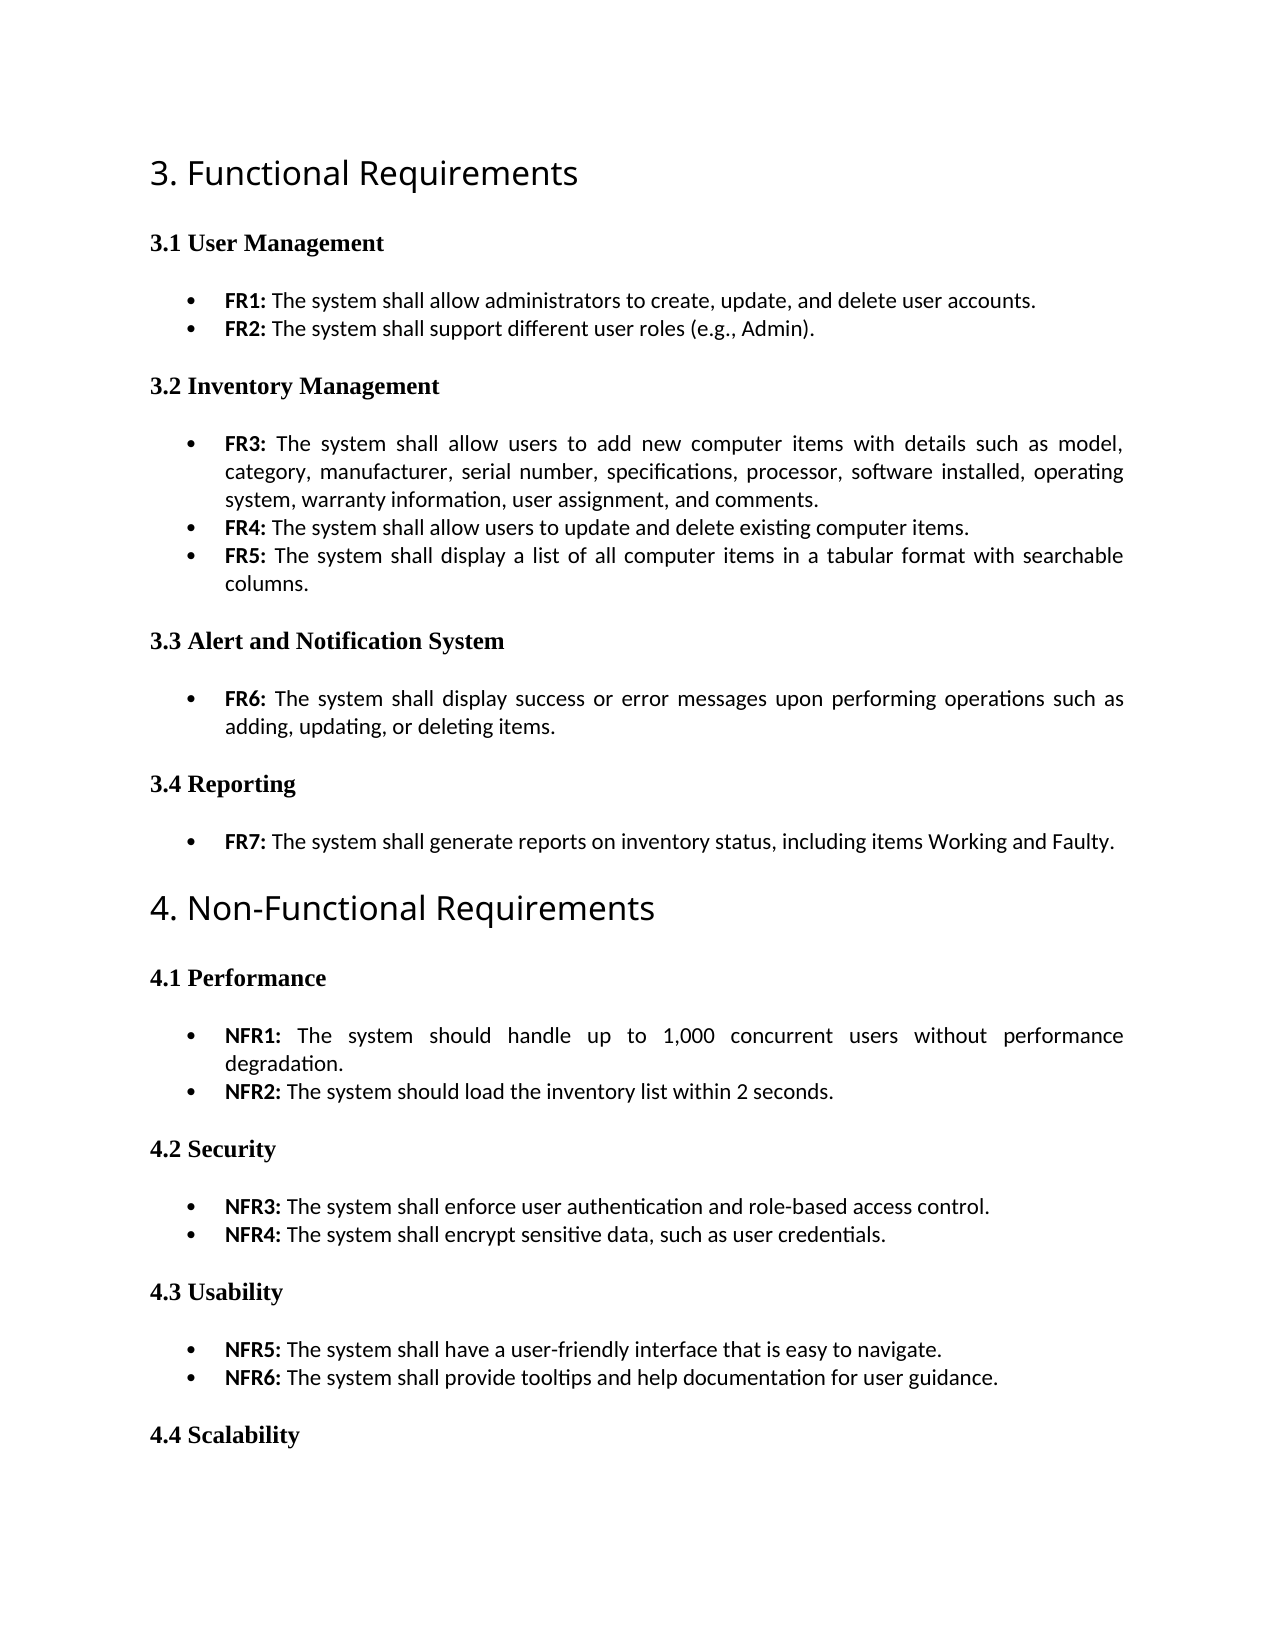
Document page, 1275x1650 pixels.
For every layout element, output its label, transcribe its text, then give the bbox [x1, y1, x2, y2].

list FR1: The system shall allow administrators to create, update, and delete user accounts. [187, 286, 1125, 314]
list FR7: The system shall generate reports on inventory status, including items Working and Faulty. [187, 827, 1125, 856]
list FR4: The system shall allow users to update and delete existing computer items. [187, 513, 1125, 541]
text 4.3 Usability [150, 1277, 1125, 1306]
text 3.2 Inventory Management [150, 371, 1125, 400]
list FR5: The system shall display a list of all computer items in a tabular format with searchable columns. [187, 541, 1125, 597]
list FR6: The system shall display success or error messages upon performing operations such as adding, updating, or deleting items. [187, 684, 1125, 740]
list NFR3: The system shall enforce user authentication and role-based access control. [187, 1192, 1125, 1220]
list NFR5: The system shall have a user-friendly interface that is easy to navigate. [187, 1335, 1125, 1363]
subtitle 4. Non-Functional Requirements [150, 885, 1125, 930]
list NFR4: The system shall encrypt sensitive data, such as user credentials. [187, 1220, 1125, 1248]
list NFR1: The system should handle up to 1,000 concurrent users without performance degradation. [187, 1021, 1125, 1077]
text 3.1 User Management [150, 228, 1125, 257]
text 4.1 Performance [150, 963, 1125, 992]
list FR2: The system shall support different user roles (e.g., Admin). [187, 314, 1125, 342]
list NFR6: The system shall provide tooltips and help documentation for user guidance. [187, 1363, 1125, 1391]
text 4.4 Scalability [150, 1420, 1125, 1449]
text 3.3 Alert and Notification System [150, 626, 1125, 655]
subtitle 3. Functional Requirements [150, 150, 1125, 195]
list FR3: The system shall allow users to add new computer items with details such as model, category, manufacturer, serial number, specifications, processor, software installed, operating system, warranty information, user assignment, and comments. [187, 429, 1125, 513]
text 4.2 Security [150, 1134, 1125, 1163]
text 3.4 Reporting [150, 769, 1125, 798]
list NFR2: The system should load the inventory list within 2 seconds. [187, 1077, 1125, 1105]
